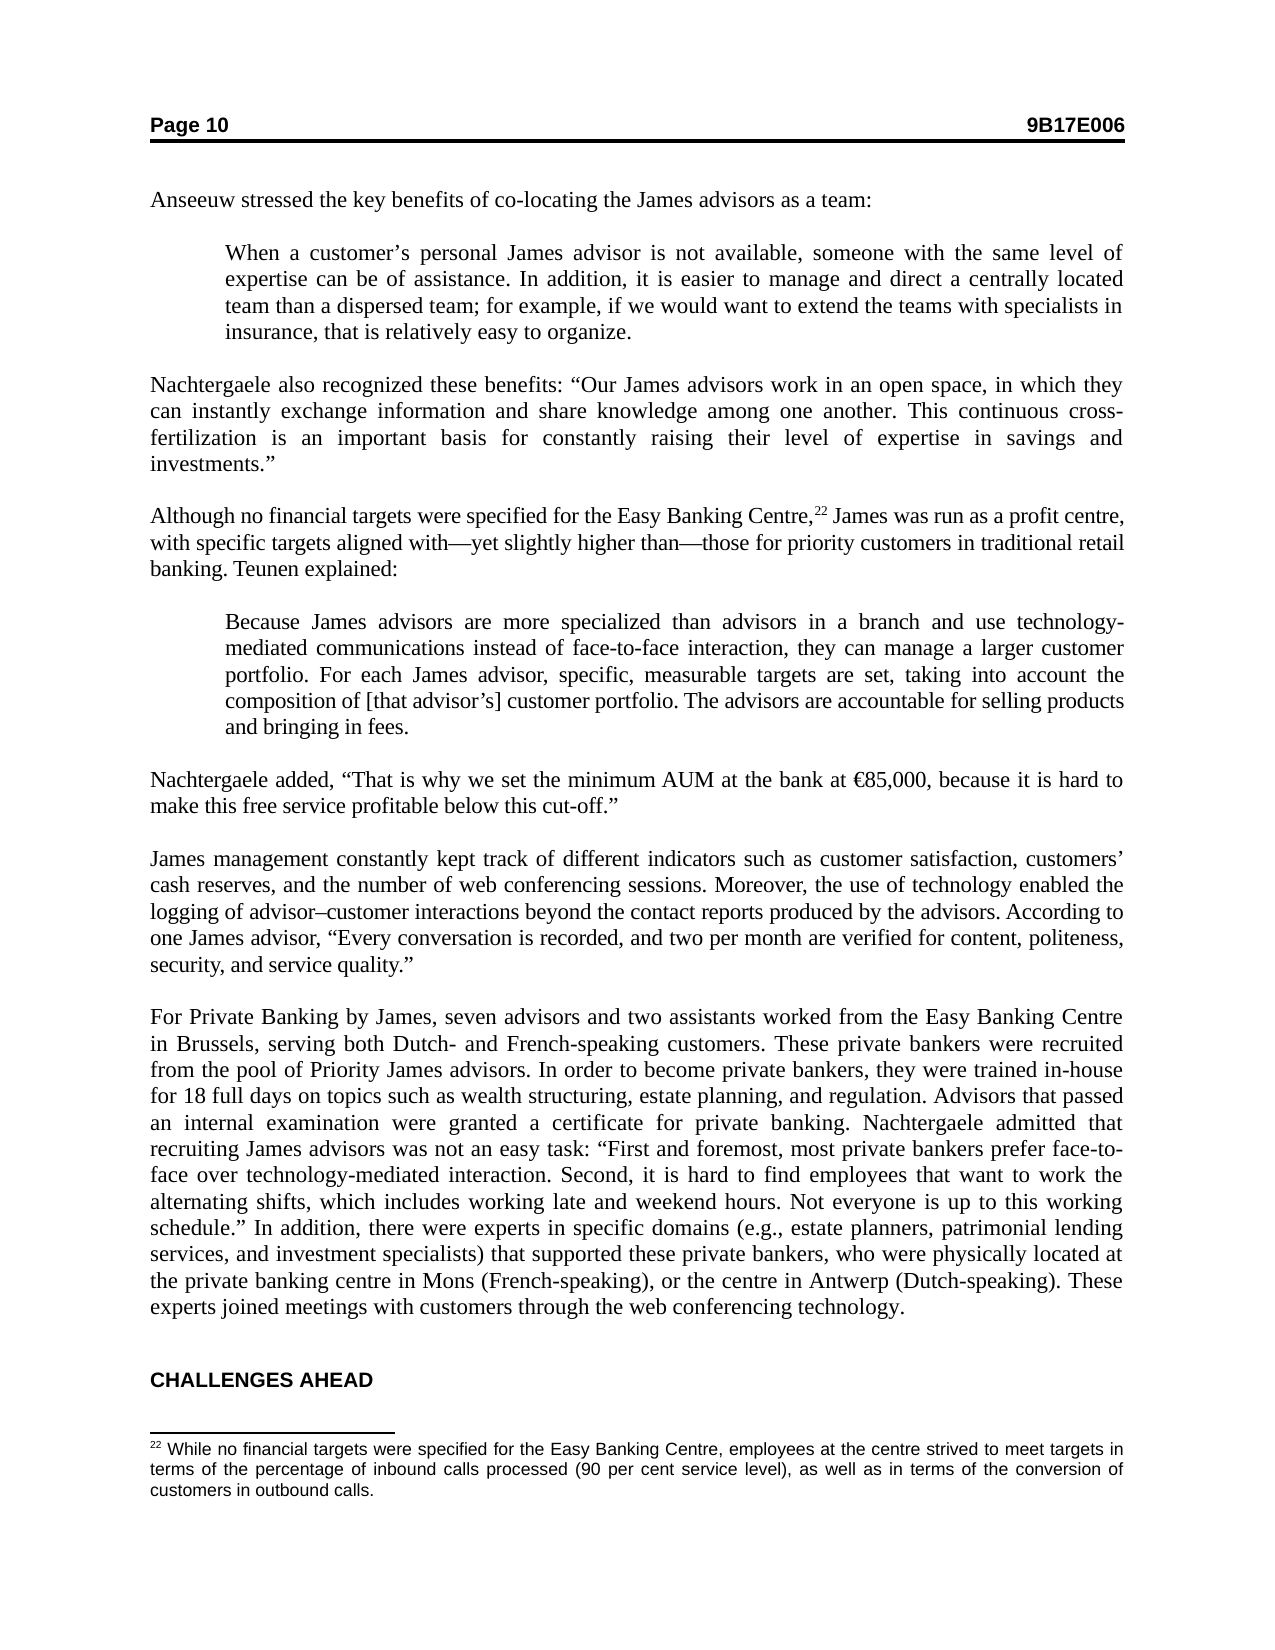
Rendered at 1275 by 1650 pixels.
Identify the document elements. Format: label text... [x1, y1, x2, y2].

text CHALLENGES AHEAD [150, 1368, 1125, 1392]
text Nachtergaele added, “That is why we set the minimum AUM at the bank at €85,000, because it is hard to make this free service profitable below this cut-off.” [150, 766, 1125, 819]
text Nachtergaele also recognized these benefits: “Our James advisors work in an open space, in which they can instantly exchange information and share knowledge among one another. This continuous cross-fertilization is an important basis for constantly raising their level of expertise in savings and investments.” [150, 371, 1125, 476]
text Anseeuw stressed the key benefits of co-locating the James advisors as a team: [150, 186, 1125, 213]
text Because James advisors are more specialized than advisors in a branch and use technology-mediated communications instead of face-to-face interaction, they can manage a larger customer portfolio. For each James advisor, specific, measurable targets are set, taking into account the composition of [that advisor’s] customer portfolio. The advisors are accountable for selling products and bringing in fees. [225, 608, 1125, 740]
text For Private Banking by James, seven advisors and two assistants worked from the Easy Banking Centre in Brussels, serving both Dutch- and French-speaking customers. These private bankers were recruited from the pool of Priority James advisors. In order to become private bankers, they were trained in-house for 18 full days on topics such as wealth structuring, estate planning, and regulation. Advisors that passed an internal examination were granted a certificate for private banking. Nachtergaele admitted that recruiting James advisors was not an easy task: “First and foremost, most private bankers prefer face-to-face over technology-mediated interaction. Second, it is hard to find employees that want to work the alternating shifts, which includes working late and weekend hours. Not everyone is up to this working schedule.” In addition, there were experts in specific domains (e.g., estate planners, patrimonial lending services, and investment specialists) that supported these private bankers, who were physically located at the private banking centre in Mons (French-speaking), or the centre in Antwerp (Dutch-speaking). These experts joined meetings with customers through the web conferencing technology. [150, 1003, 1125, 1319]
text James management constantly kept track of different indicators such as customer satisfaction, customers’ cash reserves, and the number of web conferencing sessions. Moreover, the use of technology enabled the logging of advisor–customer interactions beyond the contact reports produced by the advisors. According to one James advisor, “Every conversation is recorded, and two per month are verified for content, politeness, security, and service quality.” [150, 845, 1125, 977]
text When a customer’s personal James advisor is not available, someone with the same level of expertise can be of assistance. In addition, it is easier to manage and direct a centrally located team than a dispersed team; for example, if we would want to extend the teams with specialists in insurance, that is relatively easy to organize. [225, 239, 1125, 344]
text Although no financial targets were specified for the Easy Banking Centre, James was run as a profit centre, with specific targets aligned with—yet slightly higher than—those for priority customers in traditional retail banking. Teunen explained: [150, 503, 1125, 582]
